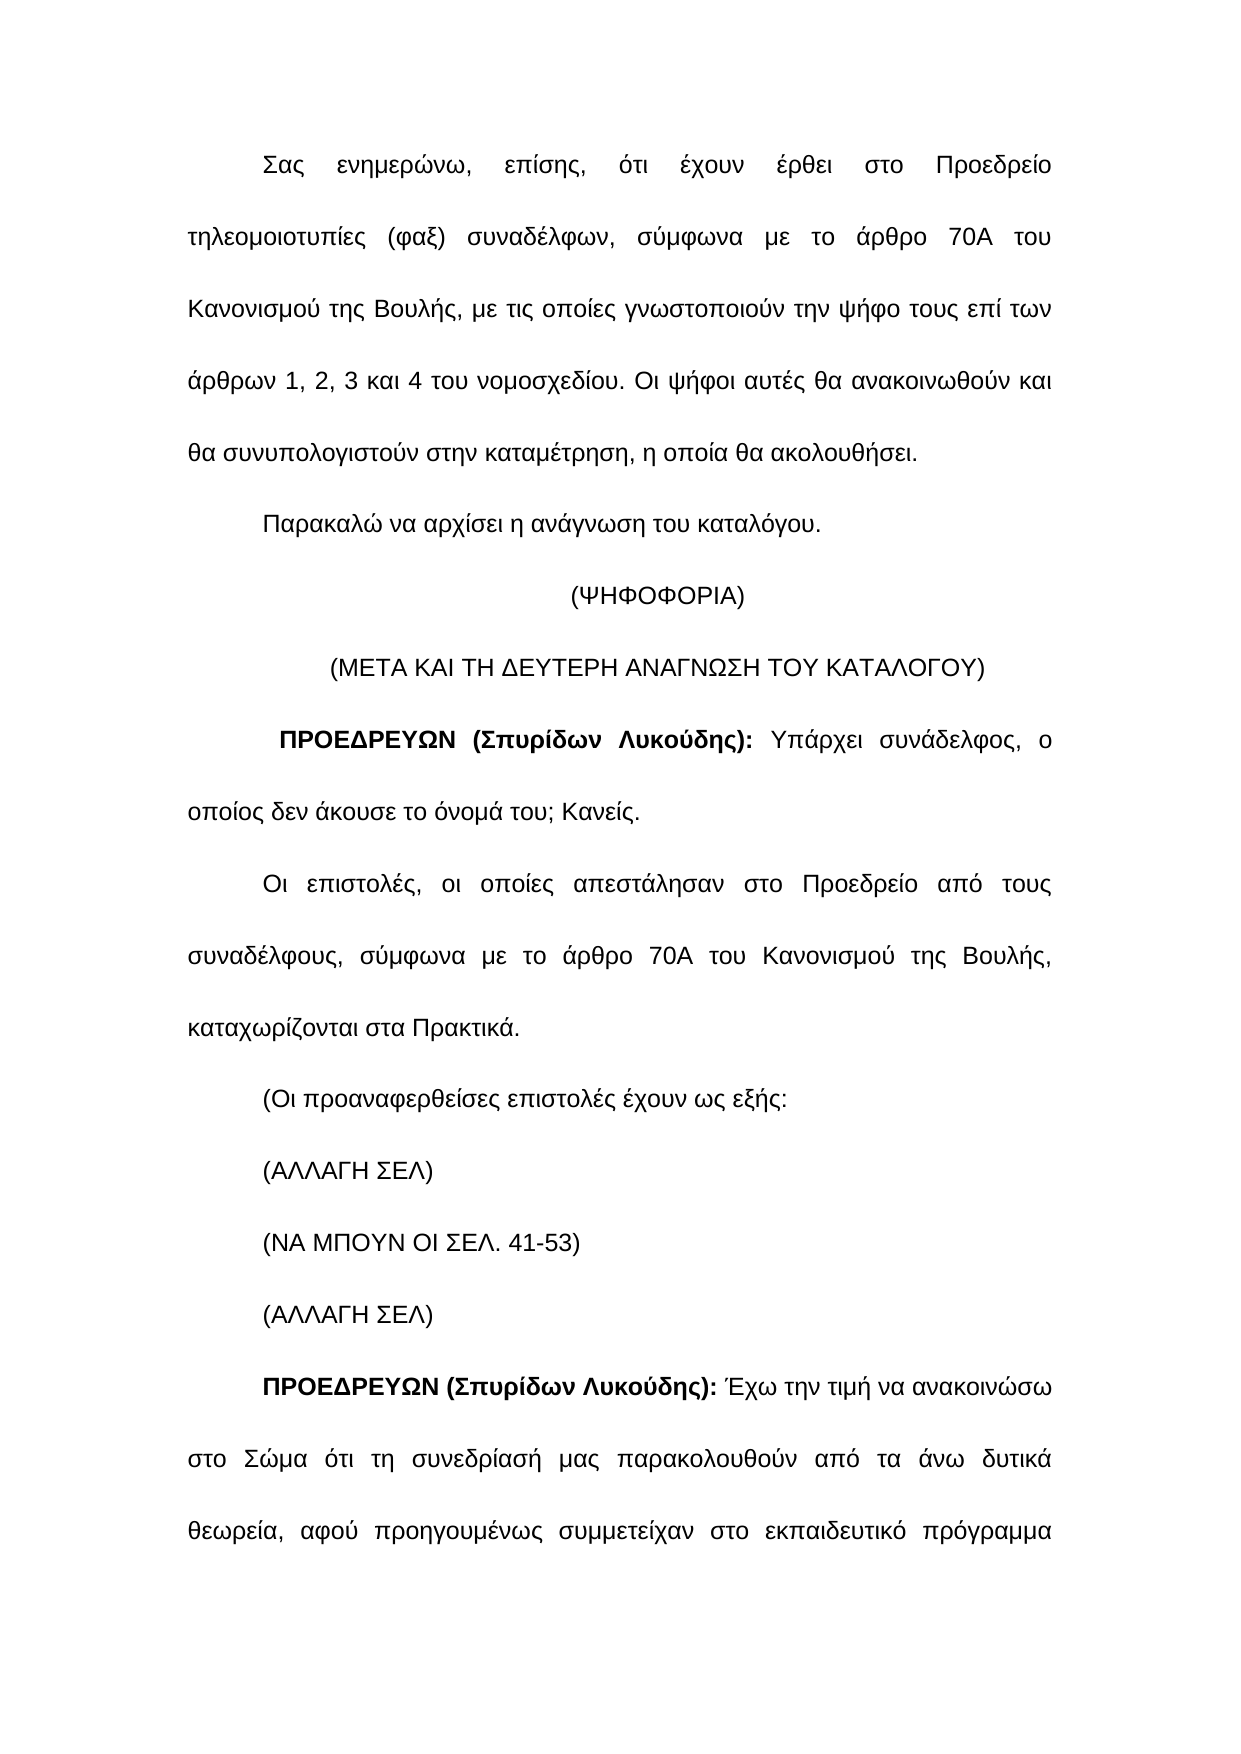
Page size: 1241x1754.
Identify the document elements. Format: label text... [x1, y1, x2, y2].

text Οι επιστολές, οι οποίες απεστάλησαν στο Προεδρείο από τους συναδέλφους, σύμφωνα με το άρθρο 70Α του Κανονισμού της Βουλής, καταχωρίζονται στα Πρακτικά. [187, 869, 1053, 1041]
text (ΝΑ ΜΠΟΥΝ ΟΙ ΣΕΛ. 41-53) [187, 1228, 1053, 1257]
text ΠΡΟΕΔΡΕΥΩΝ (Σπυρίδων Λυκούδης): Υπάρχει συνάδελφος, ο οποίος δεν άκουσε το όνομά του; Κανείς. [187, 725, 1053, 826]
text (Οι προαναφερθείσες επιστολές έχουν ως εξής: [187, 1084, 1053, 1113]
text Παρακαλώ να αρχίσει η ανάγνωση του καταλόγου. [187, 509, 1053, 538]
text (ΑΛΛΑΓΗ ΣΕΛ) [187, 1156, 1053, 1185]
text (ΑΛΛΑΓΗ ΣΕΛ) [187, 1300, 1053, 1329]
text (ΨΗΦΟΦΟΡΙΑ) [187, 581, 1053, 610]
text Σας ενημερώνω, επίσης, ότι έχουν έρθει στο Προεδρείο τηλεομοιοτυπίες (φαξ) συναδέλφων, σύμφωνα με το άρθρο 70Α του Κανονισμού της Βουλής, με τις οποίες γνωστοποιούν την ψήφο τους επί των άρθρων 1, 2, 3 και 4 του νομοσχεδίου. Οι ψήφοι αυτές θα ανακοινωθούν και θα συνυπολογιστούν στην καταμέτρηση, η οποία θα ακολουθήσει. [187, 150, 1053, 466]
text (ΜΕΤΑ ΚΑΙ ΤΗ ΔΕΥΤΕΡΗ ΑΝΑΓΝΩΣΗ ΤΟΥ ΚΑΤΑΛΟΓΟΥ) [187, 653, 1053, 682]
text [187, 1372, 1053, 1544]
